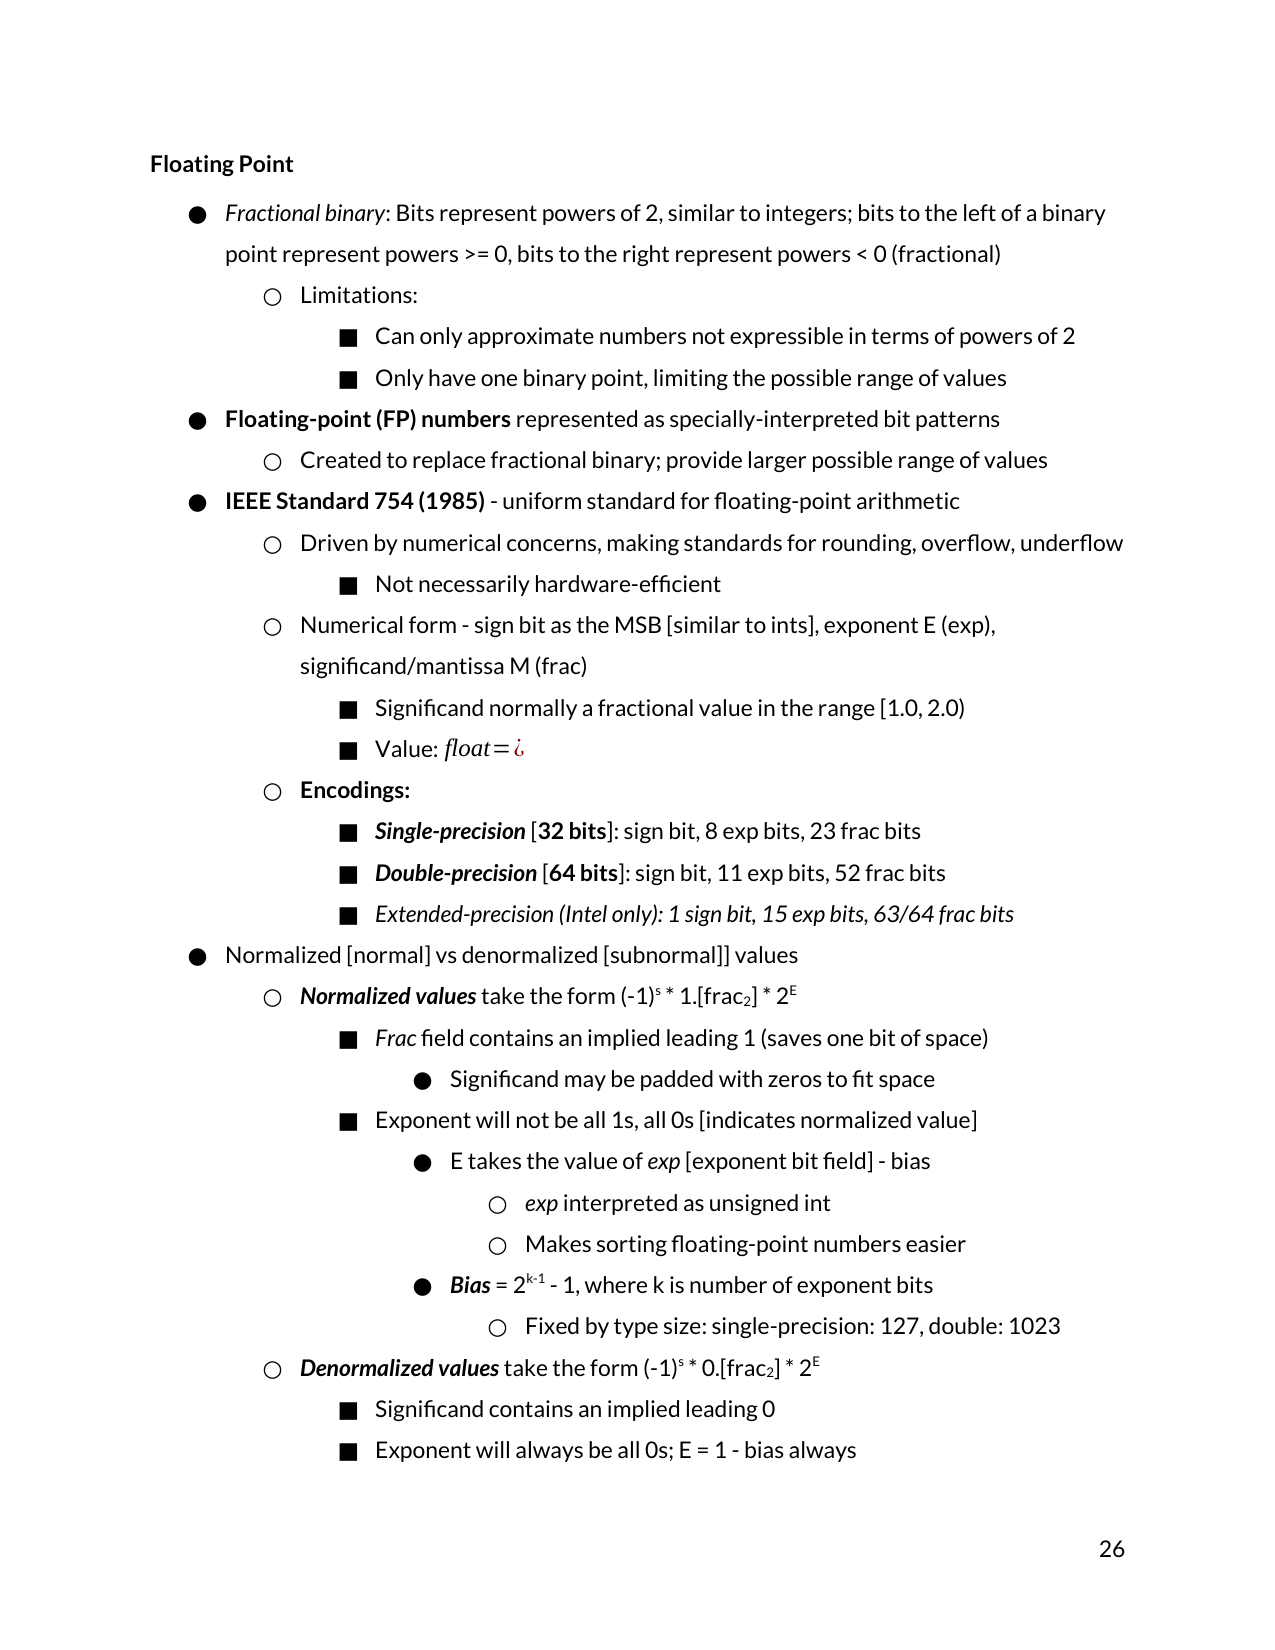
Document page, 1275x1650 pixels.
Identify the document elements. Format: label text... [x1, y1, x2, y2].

list Floating-point (FP) numbers represented as specially-interpreted bit patterns [187, 404, 1125, 432]
list Exponent will always be all 0s; E = 1 - bias always [337, 1436, 1125, 1463]
list Normalized values take the form (-1)s * 1.[frac2] * 2E [262, 982, 1125, 1010]
list Double-precision [64 bits]: sign bit, 11 exp bits, 52 frac bits [337, 858, 1125, 886]
list Single-precision [32 bits]: sign bit, 8 exp bits, 23 frac bits [337, 817, 1125, 845]
list Created to replace fractional binary; provide larger possible range of values [262, 446, 1125, 473]
list Encodings: [262, 776, 1125, 803]
list Significand may be padded with zeros to fit space [412, 1065, 1125, 1092]
subtitle Floating Point [150, 150, 1125, 177]
list Significand normally a fractional value in the range [1.0, 2.0) [337, 693, 1125, 721]
list E takes the value of exp [exponent bit field] - bias [412, 1147, 1125, 1175]
list Driven by numerical concerns, making standards for rounding, overflow, underflow [262, 528, 1125, 556]
list Exponent will not be all 1s, all 0s [indicates normalized value] [337, 1106, 1125, 1133]
list Frac field contains an implied leading 1 (saves one bit of space) [337, 1023, 1125, 1051]
list Not necessarily hardware-efficient [337, 569, 1125, 597]
list Value: [337, 734, 1125, 762]
list Bias = 2k-1 - 1, where k is number of exponent bits [412, 1271, 1125, 1298]
list Numerical form - sign bit as the MSB [similar to ints], exponent E (exp), significand/mantissa M (frac) [262, 611, 1125, 679]
list Can only approximate numbers not expressible in terms of powers of 2 [337, 322, 1125, 349]
list IEEE Standard 754 (1985) - uniform standard for floating-point arithmetic [187, 487, 1125, 514]
list Fractional binary: Bits represent powers of 2, similar to integers; bits to the left of a binary point represent powers >= 0, bits to the right represent powers < 0 (fractional) [187, 198, 1125, 267]
list Limitations: [262, 281, 1125, 308]
list Fixed by type size: single-precision: 127, double: 1023 [487, 1312, 1125, 1340]
list Makes sorting floating-point numbers easier [487, 1230, 1125, 1257]
list Only have one binary point, limiting the possible range of values [337, 363, 1125, 391]
list Normalized [normal] vs denormalized [subnormal]] values [187, 941, 1125, 968]
list Significand contains an implied leading 0 [337, 1395, 1125, 1422]
list Extended-precision (Intel only): 1 sign bit, 15 exp bits, 63/64 frac bits [337, 900, 1125, 927]
list Denormalized values take the form (-1)s * 0.[frac2] * 2E [262, 1353, 1125, 1381]
list exp interpreted as unsigned int [487, 1188, 1125, 1216]
